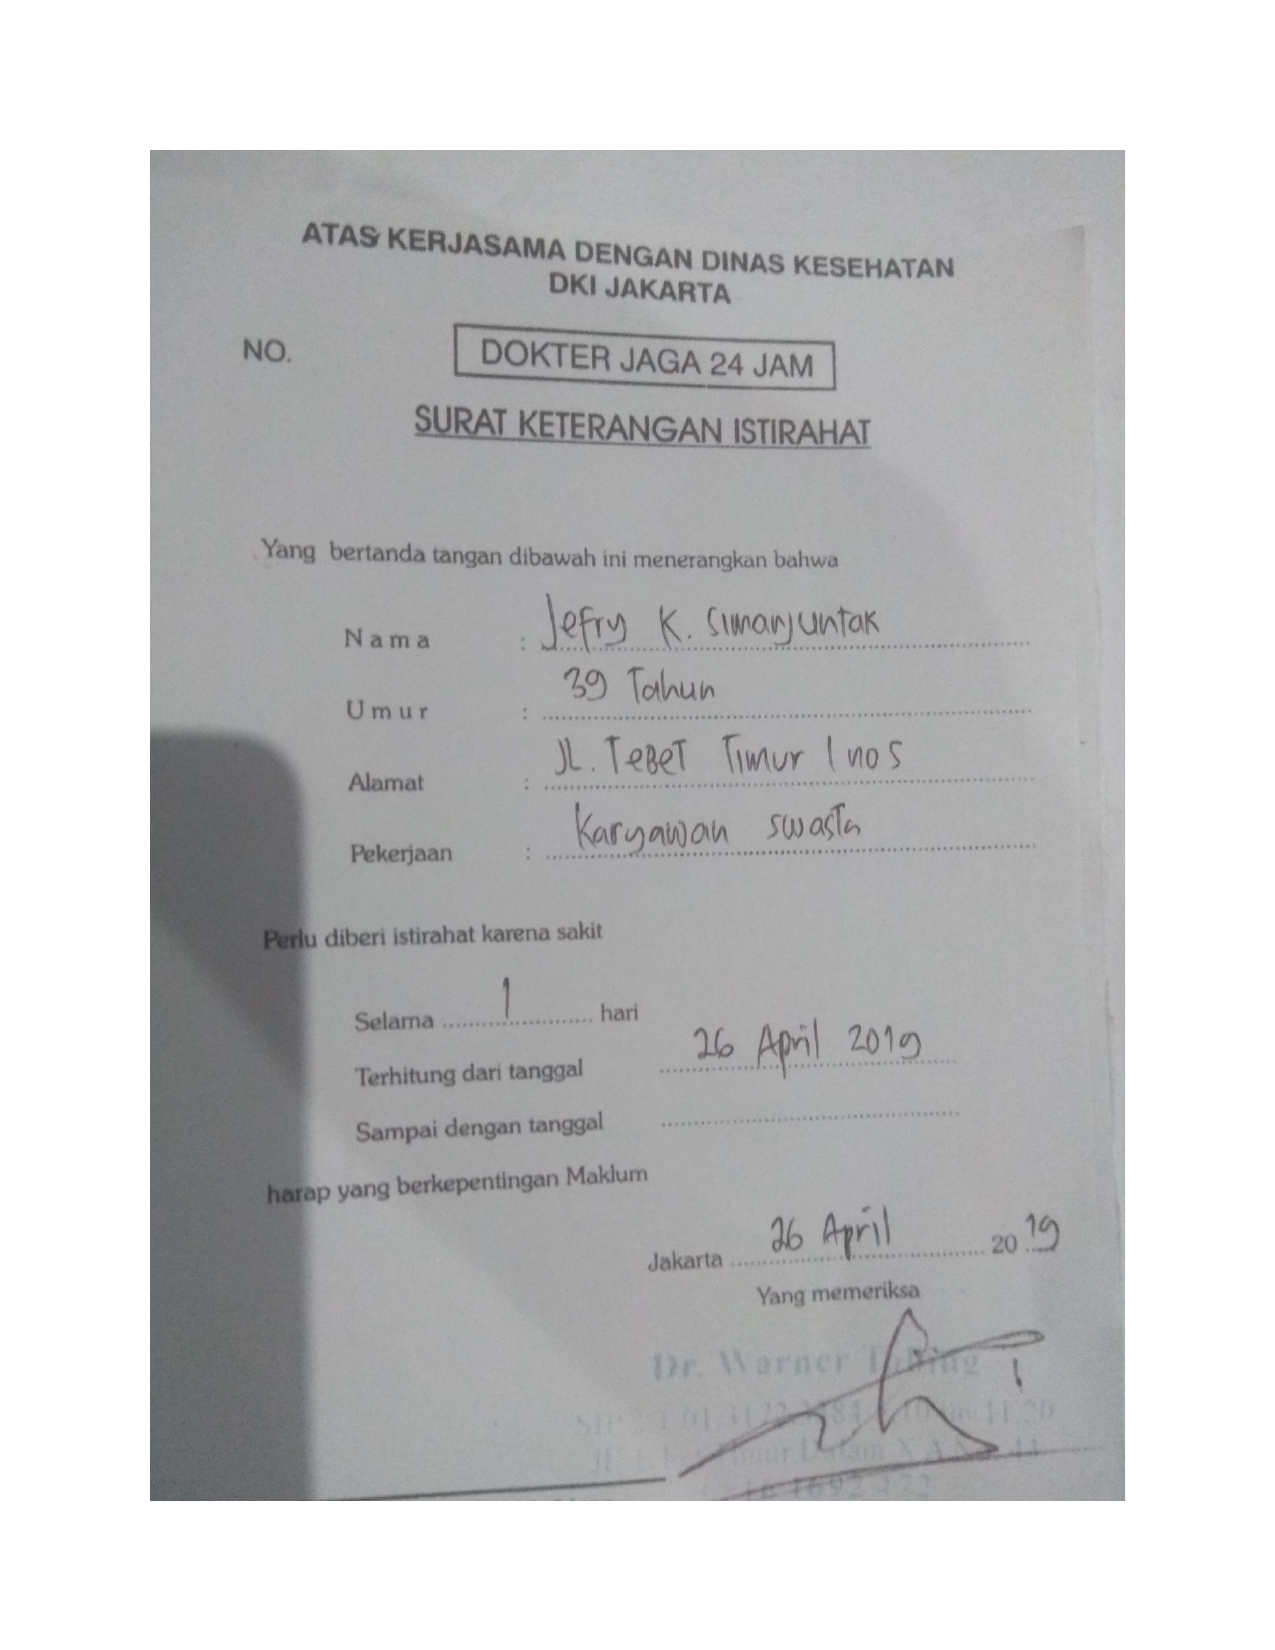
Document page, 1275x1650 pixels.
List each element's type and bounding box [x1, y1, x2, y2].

picture [150, 150, 1125, 1501]
